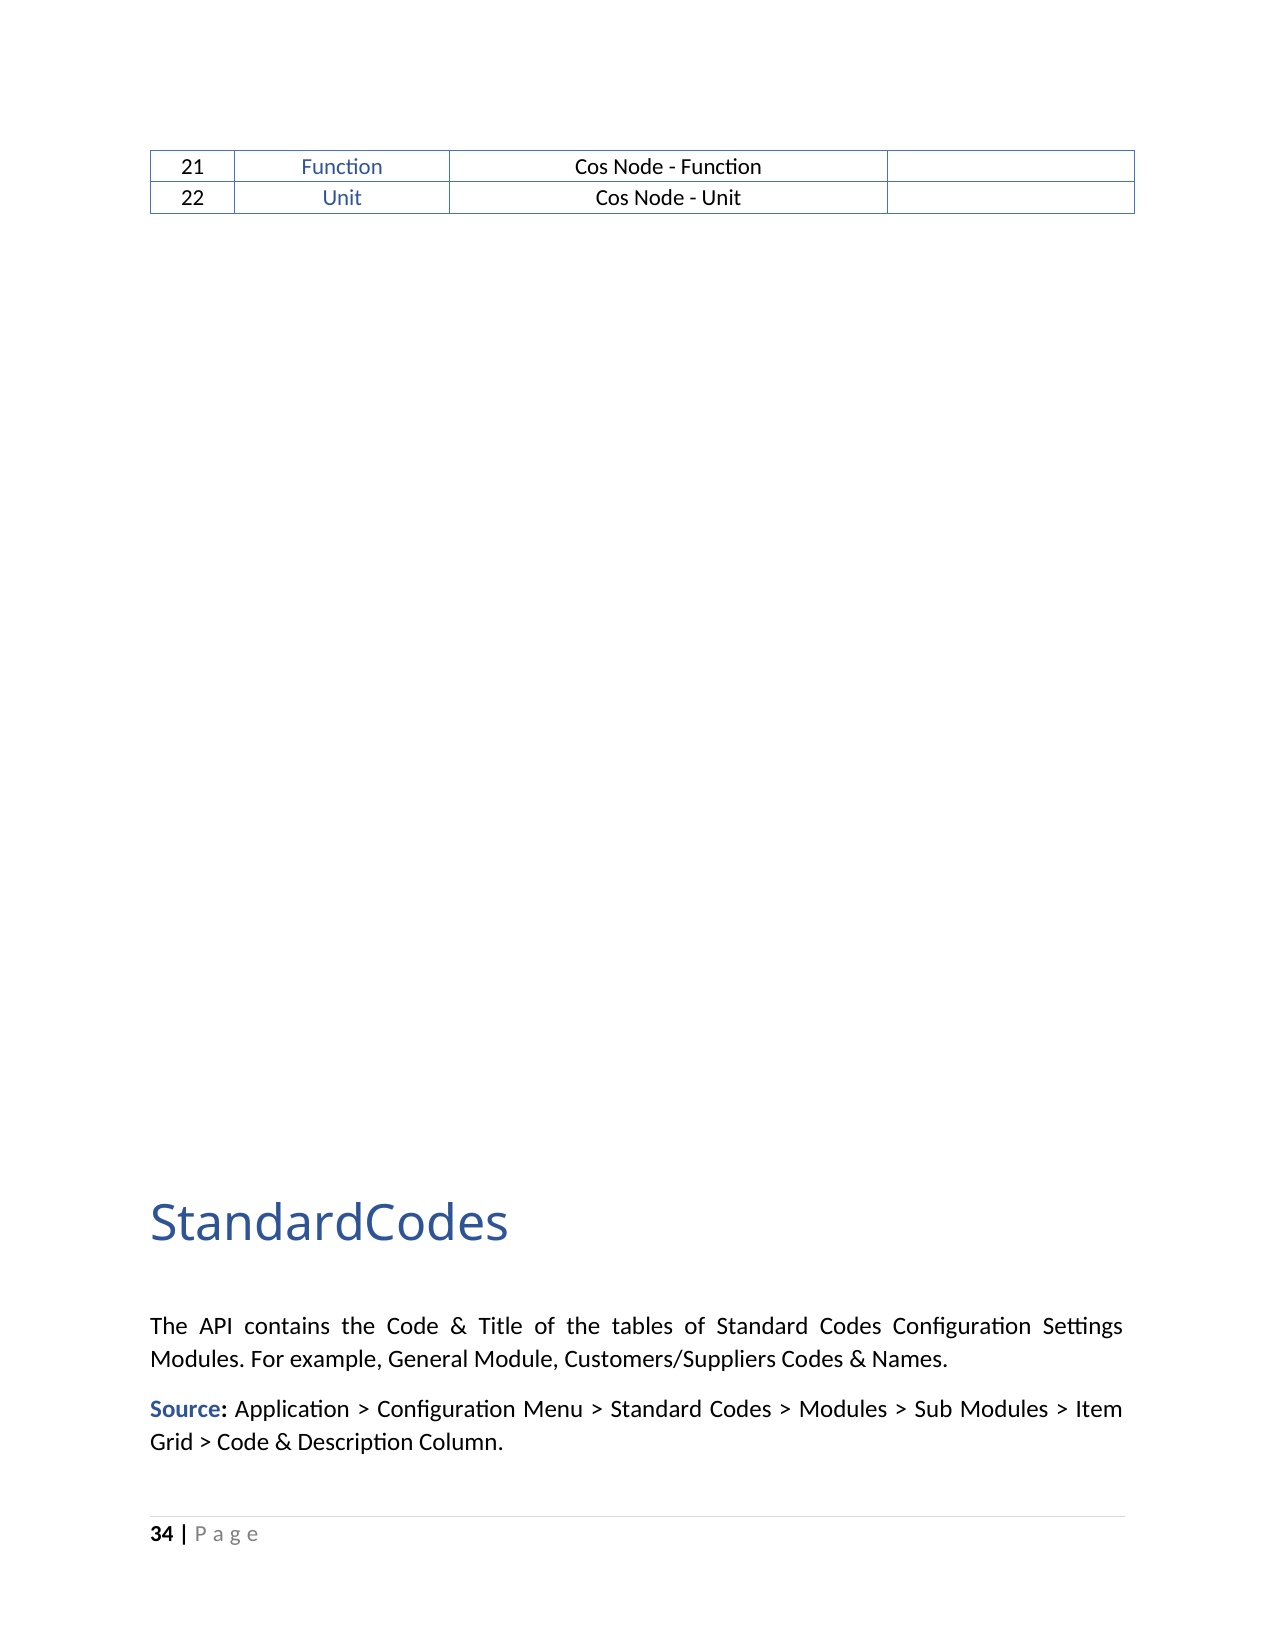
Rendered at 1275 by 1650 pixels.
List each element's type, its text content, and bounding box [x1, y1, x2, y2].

table_cell 22 [151, 182, 234, 212]
table_cell Cos Node - Unit [450, 182, 887, 212]
table_cell [888, 182, 1134, 212]
subtitle StandardCodes [150, 1187, 1125, 1256]
table_cell Unit [235, 182, 449, 212]
text Source: Application > Configuration Menu > Standard Codes > Modules > Sub Modules > Item Grid > Code & Description Column. [150, 1393, 1125, 1456]
table_cell [888, 151, 1134, 181]
table_cell 21 [151, 151, 234, 181]
text The API contains the Code & Title of the tables of Standard Codes Configuration Settings Modules. For example, General Module, Customers/Suppliers Codes & Names. [150, 1311, 1125, 1374]
table_cell Function [235, 151, 449, 181]
table_cell Cos Node - Function [450, 151, 887, 181]
